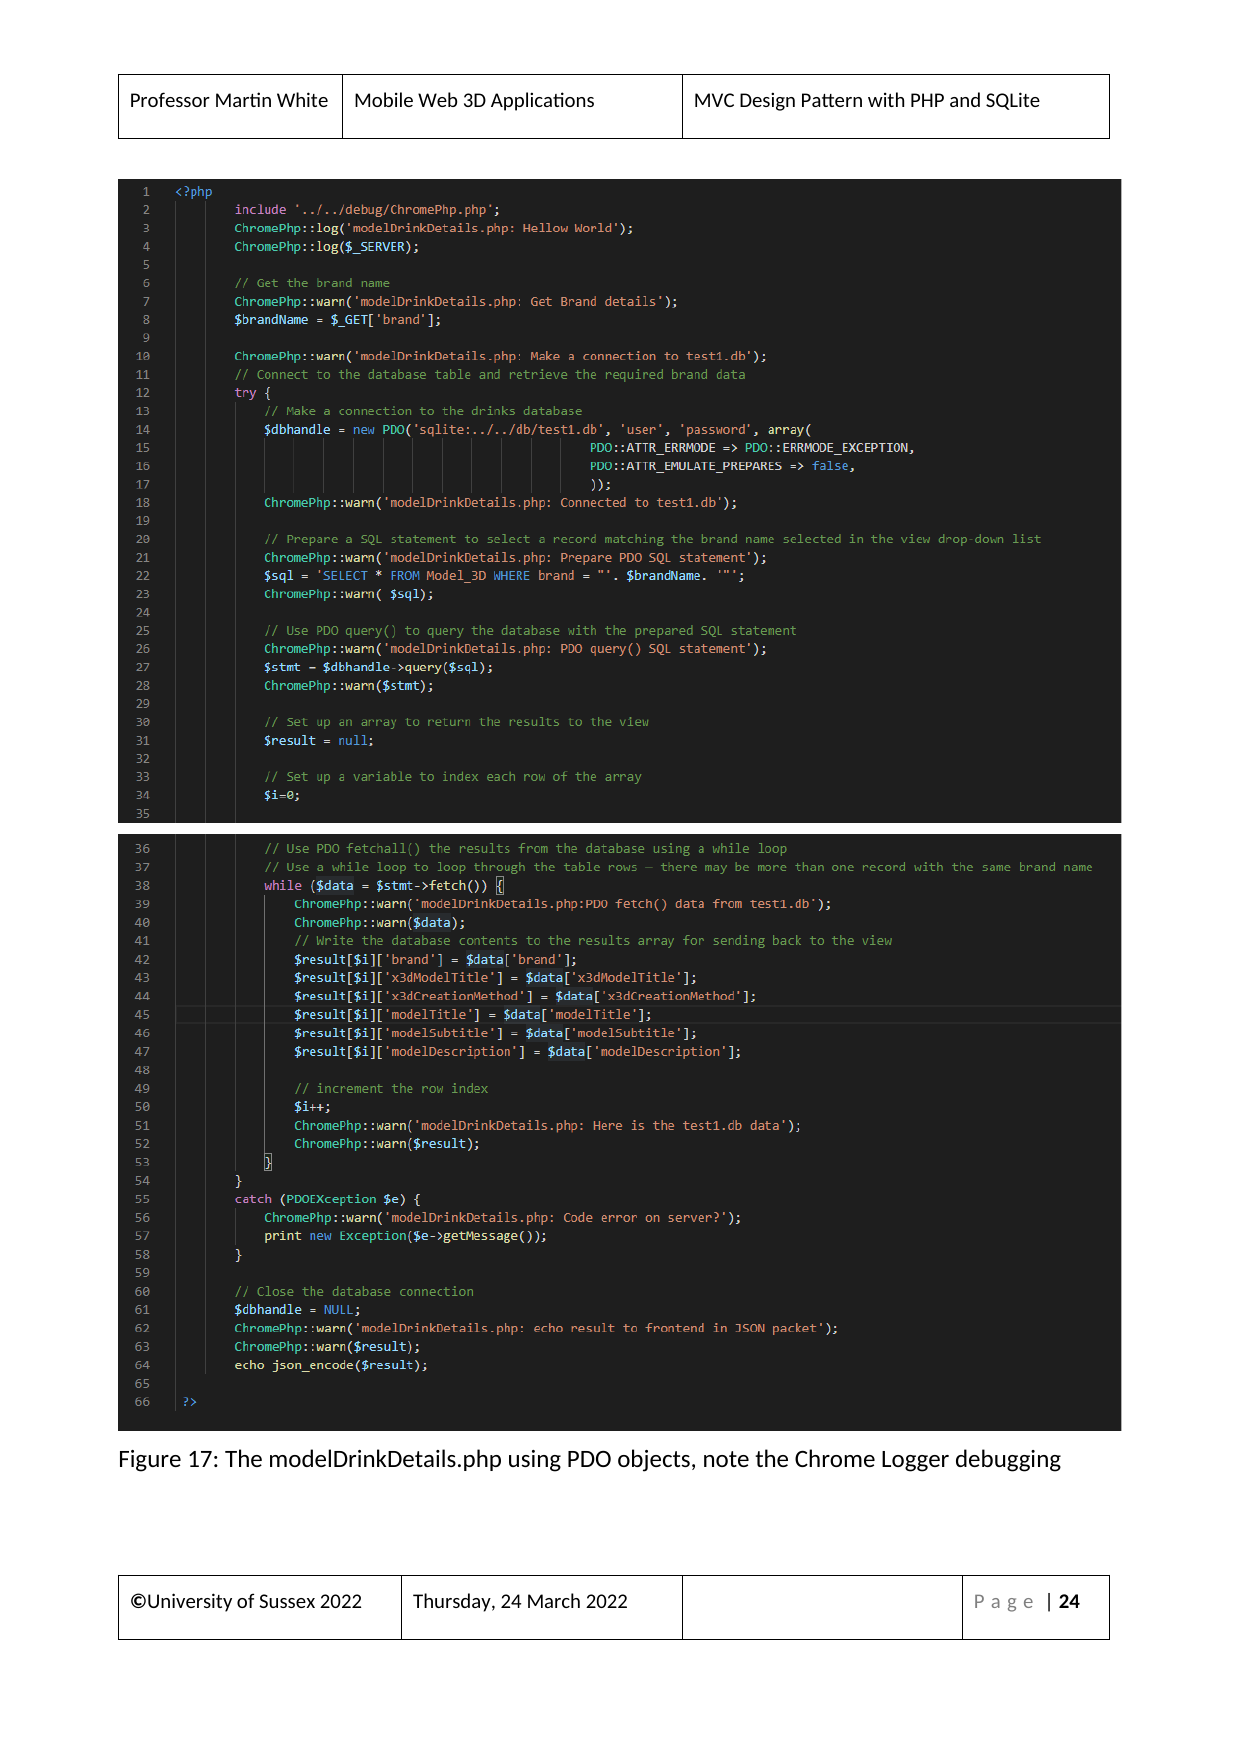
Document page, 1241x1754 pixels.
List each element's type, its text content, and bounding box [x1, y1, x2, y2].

picture [118, 179, 1122, 823]
text Figure 17: The modelDrinkDetails.php using PDO objects, note the Chrome Logger debugging [118, 1443, 1122, 1474]
picture [118, 834, 1122, 1431]
